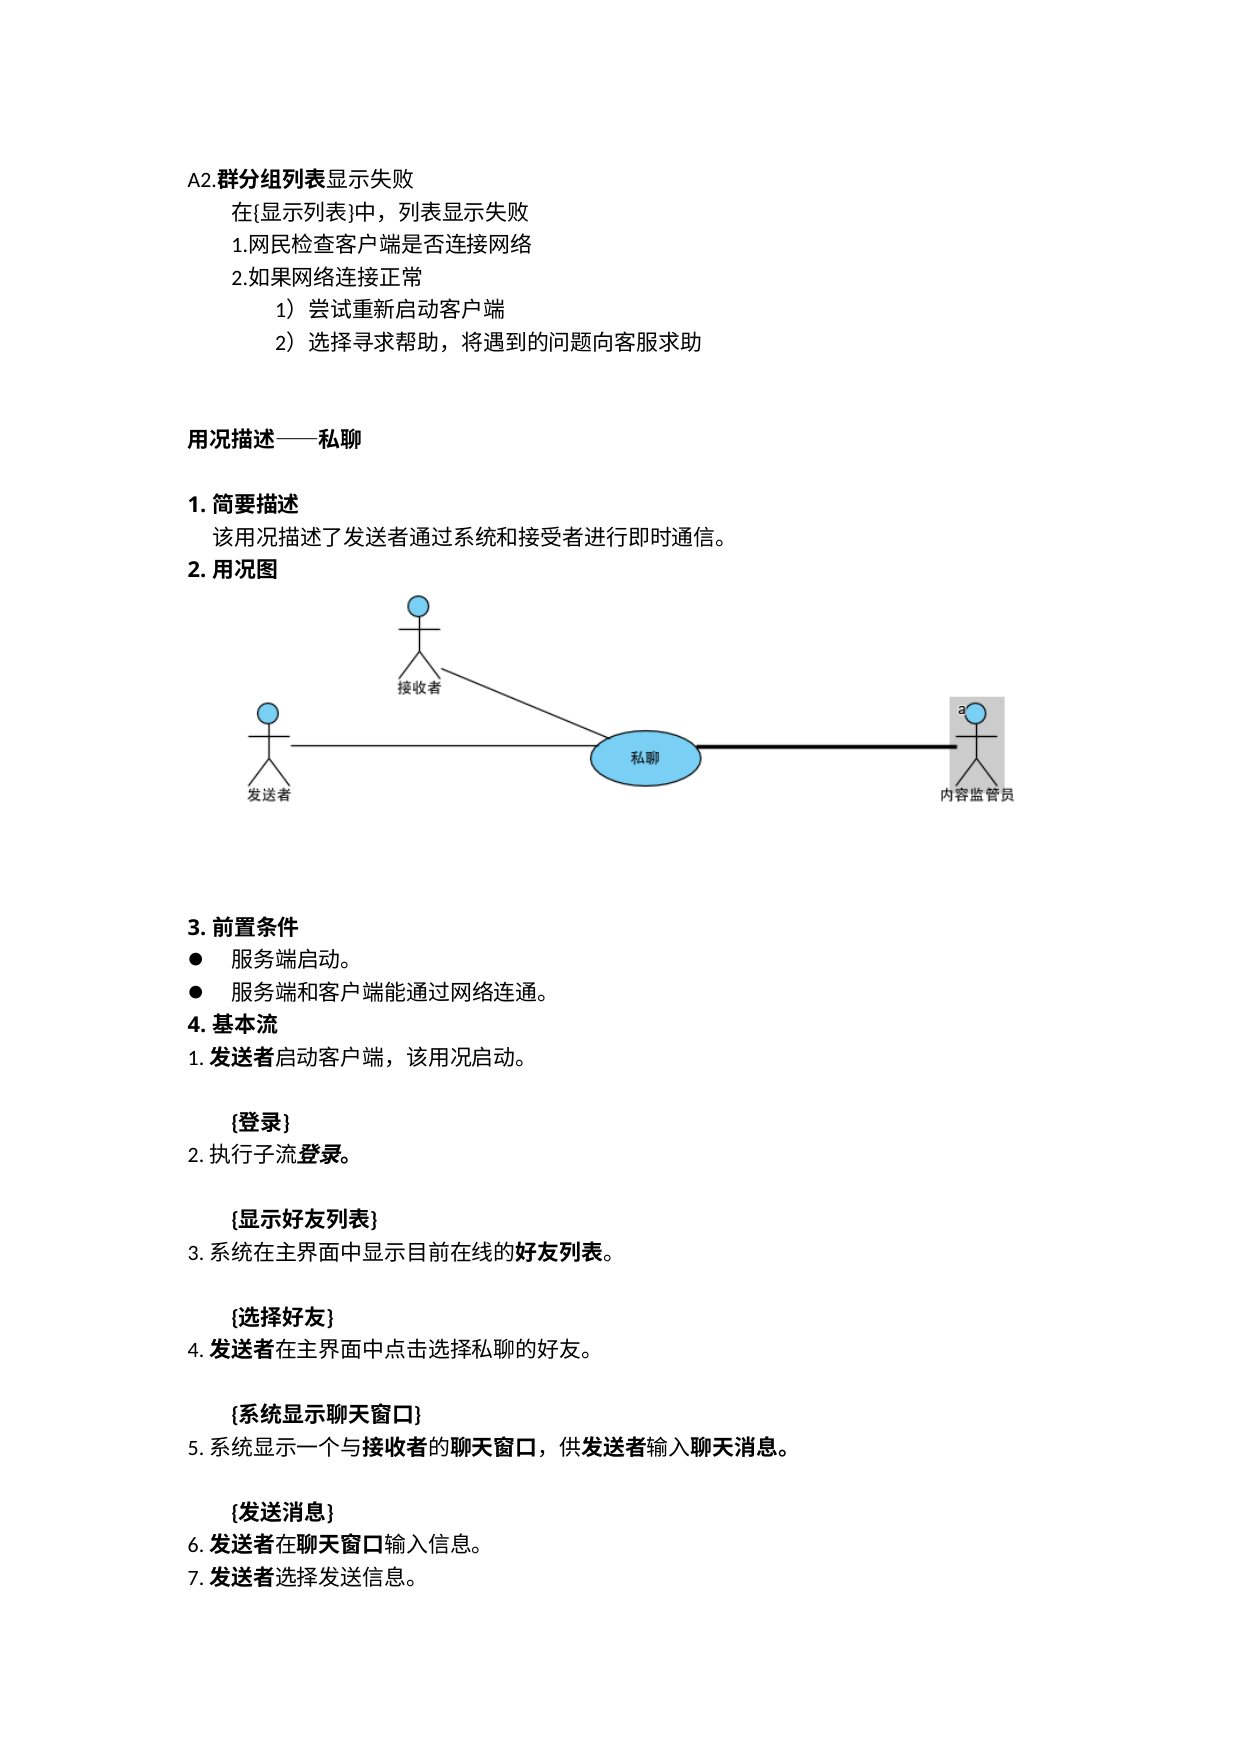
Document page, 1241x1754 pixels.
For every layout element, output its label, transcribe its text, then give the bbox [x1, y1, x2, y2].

list 发送者选择发送信息。 [187, 1559, 1053, 1592]
list 在{显示列表}中，列表显示失败 [187, 194, 1053, 227]
list 1.网民检查客户端是否连接网络 [187, 227, 1053, 259]
list 系统显示一个与接收者的聊天窗口，供发送者输入聊天消息。 [187, 1429, 1053, 1462]
list 发送者启动客户端，该用况启动。 [187, 1039, 1053, 1072]
list 发送者在聊天窗口输入信息。 [187, 1527, 1053, 1559]
list 1）尝试重新启动客户端 [231, 292, 1053, 324]
list 服务端和客户端能通过网络连通。 [187, 974, 1053, 1007]
list 简要描述 [187, 487, 1053, 519]
list 该用况描述了发送者通过系统和接受者进行即时通信。 [187, 519, 1053, 552]
list 用况图 [187, 552, 1053, 584]
list A2.群分组列表显示失败 [187, 162, 1053, 194]
list 服务端启动。 [187, 942, 1053, 974]
list {系统显示聊天窗口} [187, 1397, 1053, 1429]
list 用况描述——私聊 [187, 422, 1053, 454]
picture [187, 584, 1053, 850]
list 执行子流登录。 [187, 1137, 1053, 1169]
list 2）选择寻求帮助，将遇到的问题向客服求助 [231, 324, 1053, 357]
list {发送消息} [187, 1494, 1053, 1527]
list 系统在主界面中显示目前在线的好友列表。 [187, 1234, 1053, 1267]
list {登录} [187, 1104, 1053, 1137]
list {选择好友} [187, 1299, 1053, 1332]
list 基本流 [187, 1007, 1053, 1039]
list 前置条件 [187, 909, 1053, 942]
list {显示好友列表} [187, 1202, 1053, 1234]
list 发送者在主界面中点击选择私聊的好友。 [187, 1332, 1053, 1364]
list 2.如果网络连接正常 [187, 259, 1053, 292]
